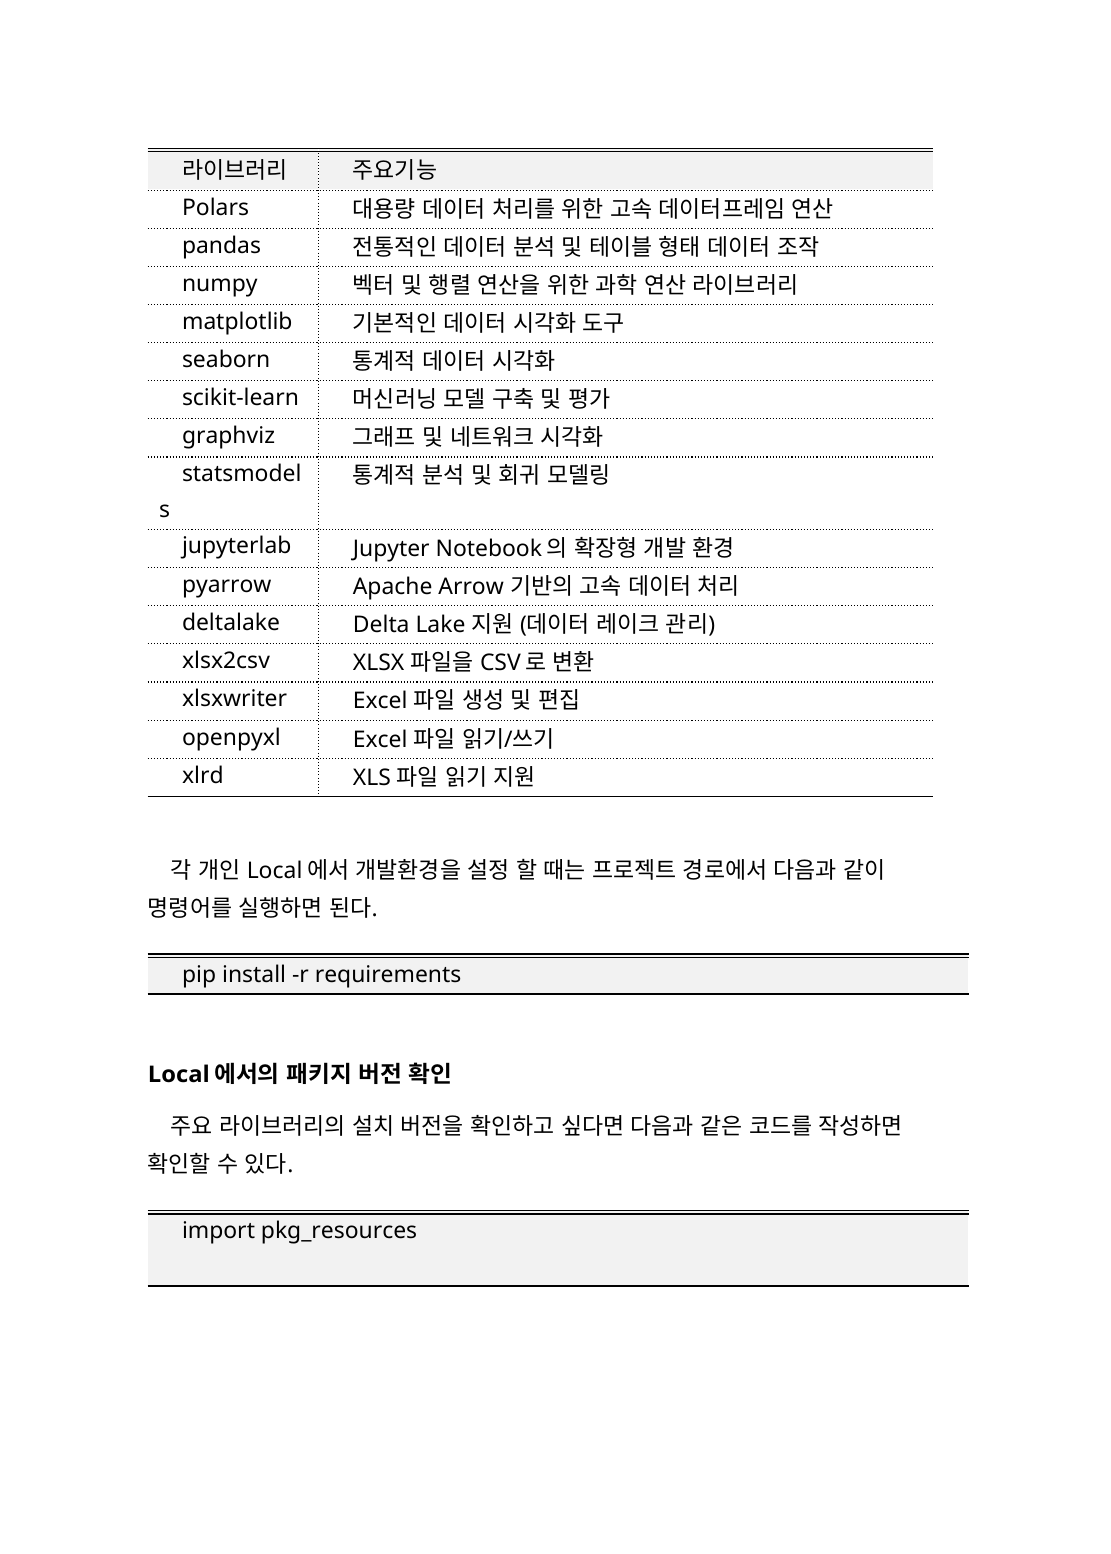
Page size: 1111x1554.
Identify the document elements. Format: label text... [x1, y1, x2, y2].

table_cell jupyterlab [148, 529, 318, 567]
table_cell numpy [148, 266, 318, 304]
table_cell scikit-learn [148, 380, 318, 418]
table_cell 머신러닝 모델 구축 및 평가 [319, 380, 933, 418]
table_cell XLSX 파일을 CSV로 변환 [319, 643, 933, 681]
table_header pip install -r requirements [148, 958, 968, 993]
table_cell 그래프 및 네트워크 시각화 [319, 418, 933, 456]
table_cell openpyxl [148, 720, 318, 758]
table_cell deltalake [148, 605, 318, 643]
table_cell statsmodels [148, 456, 318, 528]
table_cell Delta Lake 지원 (데이터 레이크 관리) [319, 605, 933, 643]
table_cell seaborn [148, 342, 318, 380]
table_cell 대용량 데이터 처리를 위한 고속 데이터프레임 연산 [319, 190, 933, 228]
table_header 주요기능 [319, 152, 933, 189]
table_cell matplotlib [148, 304, 318, 342]
table_cell Polars [148, 190, 318, 228]
table_cell pyarrow [148, 567, 318, 605]
text 주요 라이브러리의 설치 버전을 확인하고 싶다면 다음과 같은 코드를 작성하면 확인할 수 있다. [148, 1108, 933, 1180]
text 각 개인 Local에서 개발환경을 설정 할 때는 프로젝트 경로에서 다음과 같이 명령어를 실행하면 된다. [148, 852, 933, 923]
table_cell xlrd [148, 758, 318, 796]
table_cell 기본적인 데이터 시각화 도구 [319, 304, 933, 342]
table_cell 벡터 및 행렬 연산을 위한 과학 연산 라이브러리 [319, 266, 933, 304]
table_cell Apache Arrow 기반의 고속 데이터 처리 [319, 567, 933, 605]
table_cell 통계적 데이터 시각화 [319, 342, 933, 380]
table_cell pandas [148, 228, 318, 266]
table_cell Excel 파일 읽기/쓰기 [319, 720, 933, 758]
table_cell xlsxwriter [148, 681, 318, 719]
subtitle Local에서의 패키지 버전 확인 [148, 1056, 933, 1089]
table_cell 통계적 분석 및 회귀 모델링 [319, 456, 933, 528]
table_cell xlsx2csv [148, 643, 318, 681]
table_cell Excel 파일 생성 및 편집 [319, 681, 933, 719]
table_cell Jupyter Notebook의 확장형 개발 환경 [319, 529, 933, 567]
table_header 라이브러리 [148, 152, 318, 189]
table_cell graphviz [148, 418, 318, 456]
table_cell XLS 파일 읽기 지원 [319, 758, 933, 796]
table_cell 전통적인 데이터 분석 및 테이블 형태 데이터 조작 [319, 228, 933, 266]
